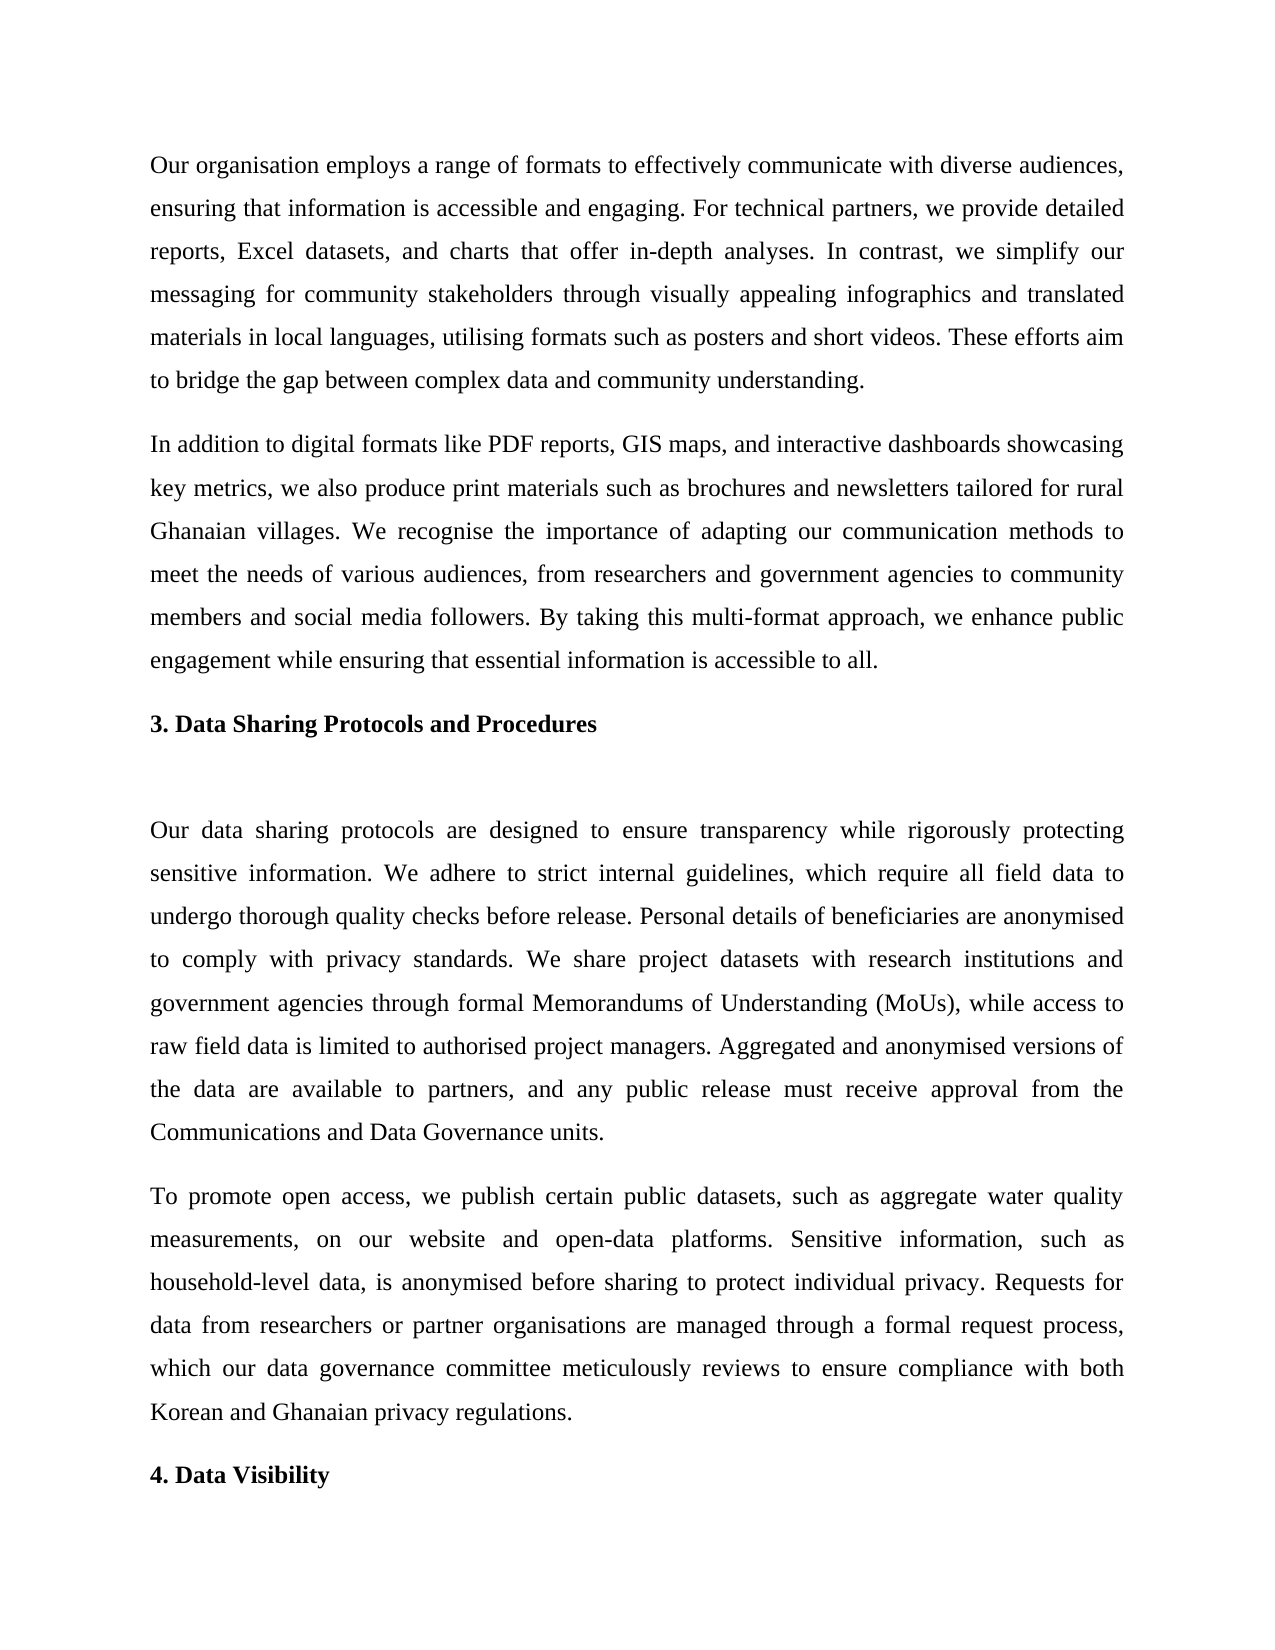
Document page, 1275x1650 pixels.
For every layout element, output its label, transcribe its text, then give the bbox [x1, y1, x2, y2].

text To promote open access, we publish certain public datasets, such as aggregate water quality measurements, on our website and open-data platforms. Sensitive information, such as household-level data, is anonymised before sharing to protect individual privacy. Requests for data from researchers or partner organisations are managed through a formal request process, which our data governance committee meticulously reviews to ensure compliance with both Korean and Ghanaian privacy regulations. [150, 1181, 1125, 1425]
subtitle 3. Data Sharing Protocols and Procedures [150, 709, 1125, 738]
text Our data sharing protocols are designed to ensure transparency while rigorously protecting sensitive information. We adhere to strict internal guidelines, which require all field data to undergo thorough quality checks before release. Personal details of beneficiaries are anonymised to comply with privacy standards. We share project datasets with research institutions and government agencies through formal Memorandums of Understanding (MoUs), while access to raw field data is limited to authorised project managers. Aggregated and anonymised versions of the data are available to partners, and any public release must receive approval from the Communications and Data Governance units. [150, 815, 1125, 1146]
text Our organisation employs a range of formats to effectively communicate with diverse audiences, ensuring that information is accessible and engaging. For technical partners, we provide detailed reports, Excel datasets, and charts that offer in-depth analyses. In contrast, we simplify our messaging for community stakeholders through visually appealing infographics and translated materials in local languages, utilising formats such as posters and short videos. These efforts aim to bridge the gap between complex data and community understanding. [150, 150, 1125, 394]
text In addition to digital formats like PDF reports, GIS maps, and interactive dashboards showcasing key metrics, we also produce print materials such as brochures and newsletters tailored for rural Ghanaian villages. We recognise the importance of adapting our communication methods to meet the needs of various audiences, from researchers and government agencies to community members and social media followers. By taking this multi-format approach, we enhance public engagement while ensuring that essential information is accessible to all. [150, 429, 1125, 674]
text 4. Data Visibility [150, 1461, 1125, 1489]
